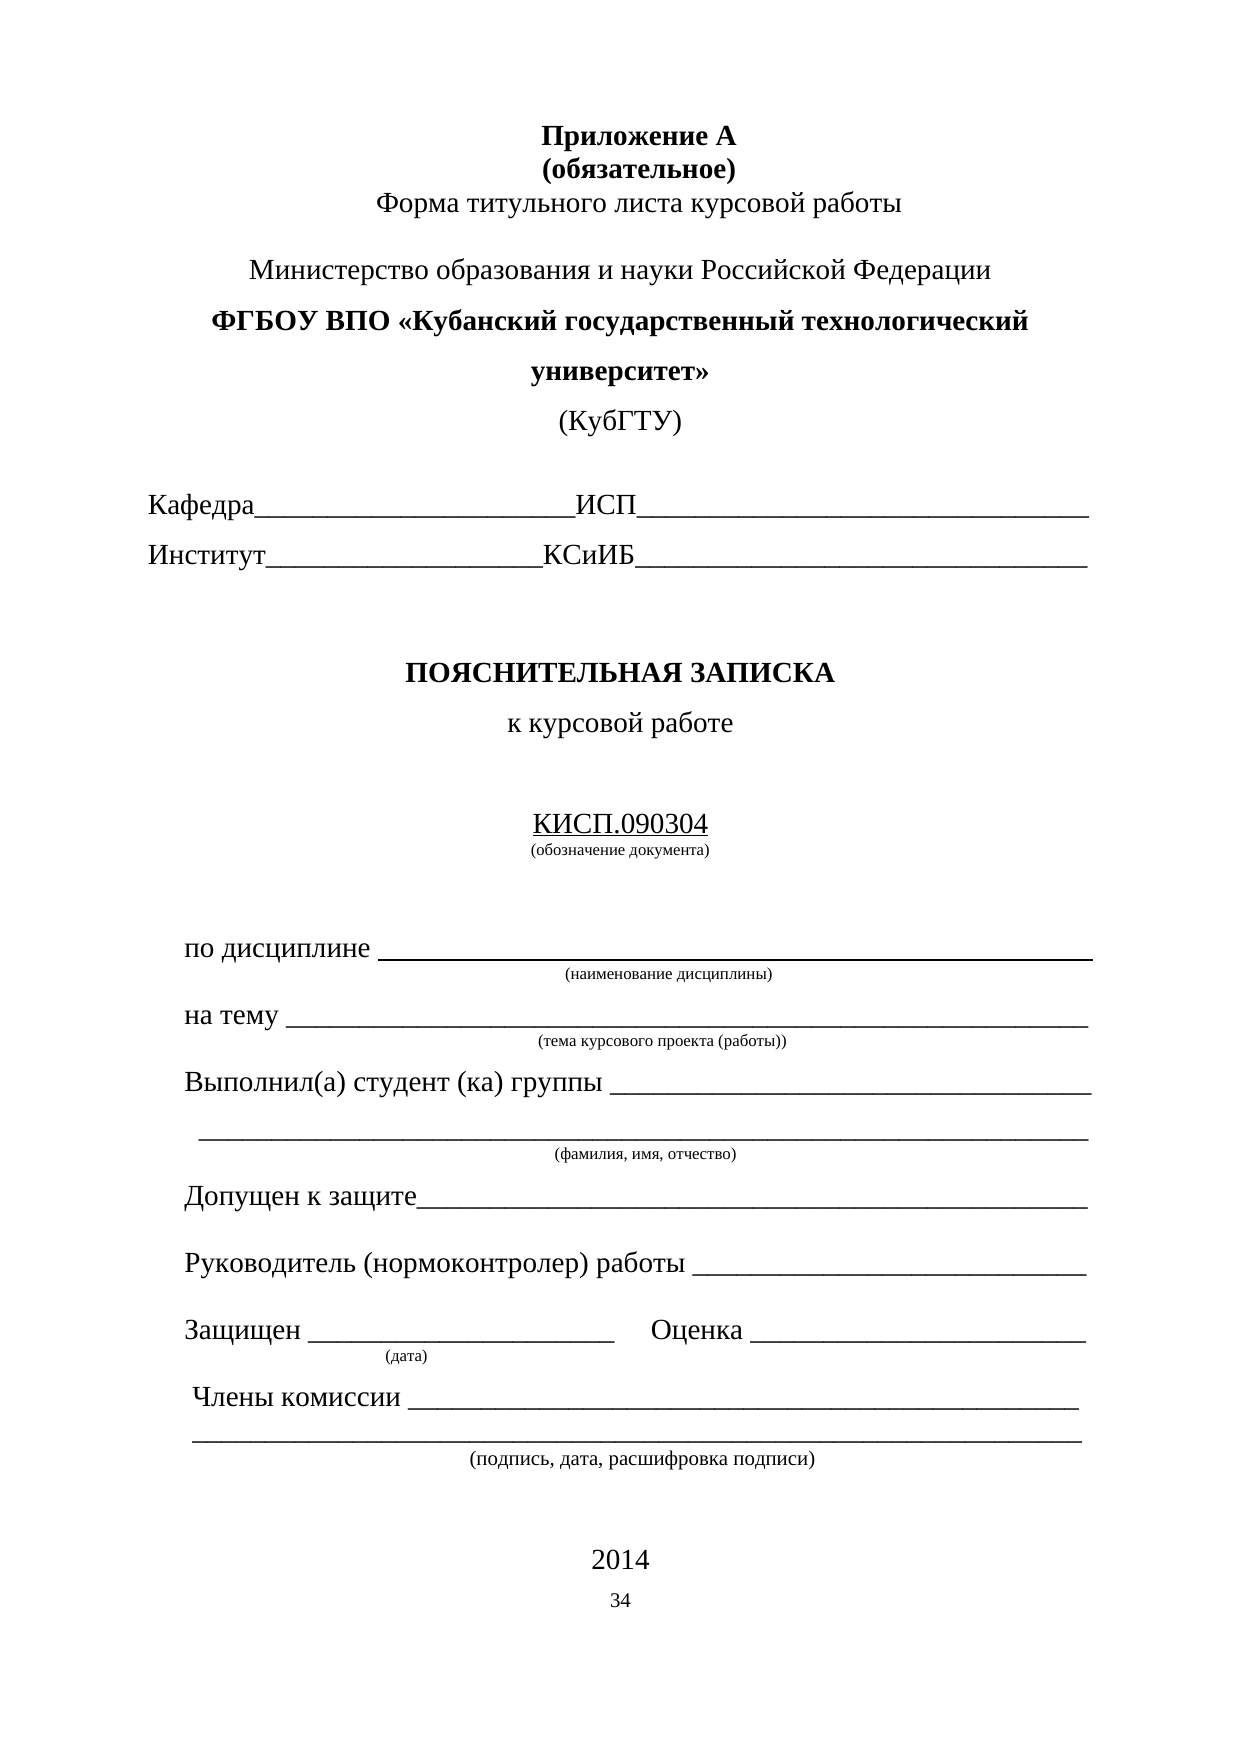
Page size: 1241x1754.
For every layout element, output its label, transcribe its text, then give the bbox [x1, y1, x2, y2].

text по дисциплине [148, 930, 1092, 964]
text Допущен к защите______________________________________________ [148, 1178, 1092, 1211]
subtitle Приложение А [185, 118, 1092, 152]
text КИСП.090304 [148, 806, 1092, 839]
text (тема курсового проекта (работы)) [148, 1031, 1092, 1064]
subtitle Форма титульного листа курсовой работы [185, 185, 1092, 219]
text к курсовой работе [148, 705, 1092, 739]
text Кафедра______________________ИСП_______________________________ [148, 487, 1092, 521]
text Министерство образования и науки Российской Федерации [148, 252, 1092, 286]
text (дата) [148, 1345, 1092, 1379]
text (подпись, дата, расшифровка подписи) [192, 1446, 1092, 1470]
text (наименование дисциплины) [148, 964, 1092, 997]
text на тему _______________________________________________________ [148, 997, 1092, 1031]
text _____________________________________________________________ [192, 1412, 1092, 1446]
text Члены комиссии ______________________________________________ [192, 1379, 1092, 1412]
text 2014 [148, 1542, 1092, 1576]
text ПОЯСНИТЕЛЬНАЯ ЗАПИСКА [148, 655, 1092, 688]
subtitle (обязательное) [185, 152, 1092, 185]
text _____________________________________________________________ [148, 1111, 1092, 1144]
text ФГБОУ ВПО «Кубанский государственный технологический университет» [148, 303, 1092, 386]
text Институт___________________КСиИБ_______________________________ [148, 537, 1092, 571]
text Руководитель (нормоконтролер) работы ___________________________ [148, 1245, 1092, 1278]
text (обозначение документа) [148, 839, 1092, 858]
text Выполнил(а) студент (ка) группы _________________________________ [148, 1064, 1092, 1098]
text Защищен _____________________ Оценка _______________________ [148, 1312, 1092, 1345]
text (фамилия, имя, отчество) [148, 1144, 1092, 1178]
text (КубГТУ) [148, 403, 1092, 437]
